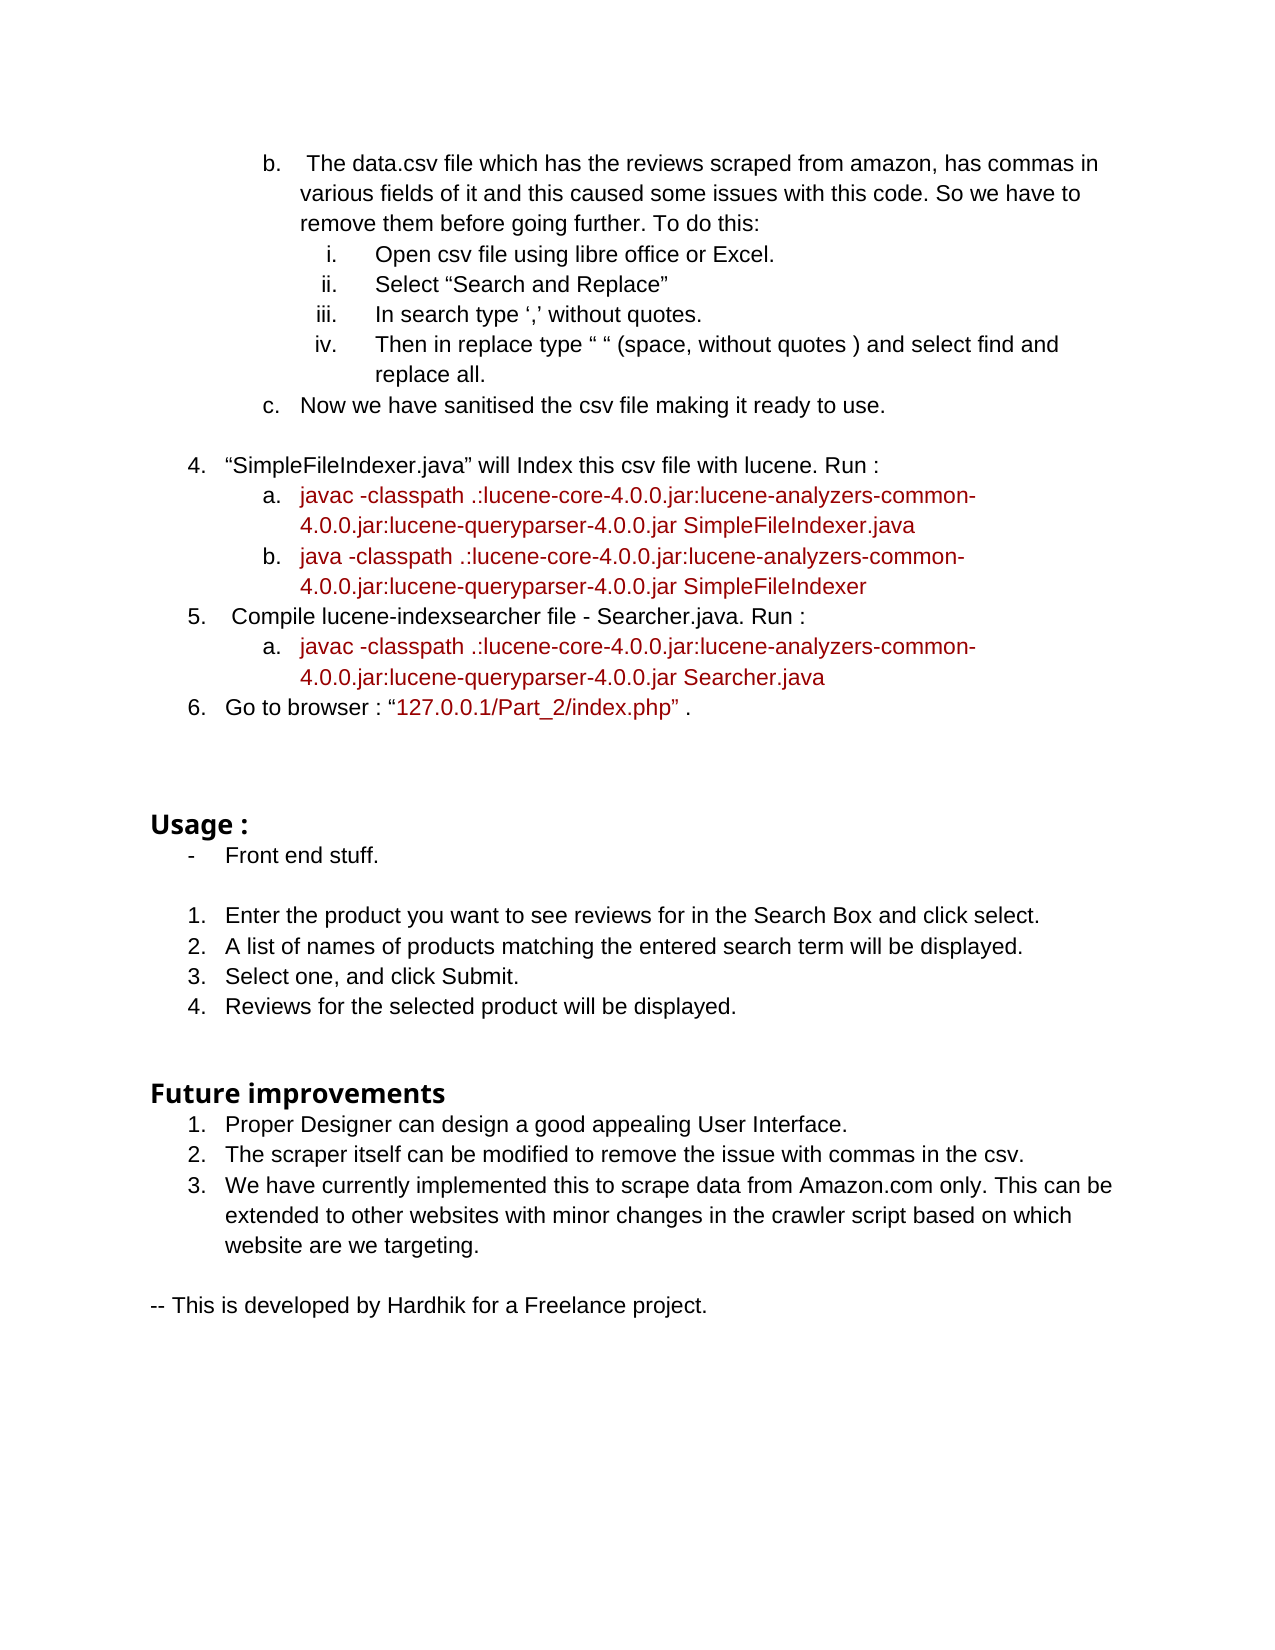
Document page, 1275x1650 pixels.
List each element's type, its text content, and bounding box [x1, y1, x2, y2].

list Reviews for the selected product will be displayed. [187, 993, 1125, 1019]
list Now we have sanitised the csv file making it ready to use. [262, 392, 1125, 418]
subtitle Future improvements [150, 1074, 1125, 1111]
list javac -classpath .:lucene-core-4.0.0.jar:lucene-analyzers-common-4.0.0.jar:lucene-queryparser-4.0.0.jar SimpleFileIndexer.java [262, 482, 1125, 539]
list Go to browser : “127.0.0.1/Part_2/index.php” . [187, 694, 1125, 720]
list Select “Search and Replace” [337, 271, 1125, 297]
list “SimpleFileIndexer.java” will Index this csv file with lucene. Run : [187, 452, 1125, 478]
list The scraper itself can be modified to remove the issue with commas in the csv. [187, 1141, 1125, 1168]
list A list of names of products matching the entered search term will be displayed. [187, 933, 1125, 959]
list Compile lucene-indexsearcher file - Searcher.java. Run : [187, 603, 1125, 629]
list Open csv file using libre office or Excel. [337, 241, 1125, 267]
subtitle Usage : [150, 805, 1125, 842]
list Select one, and click Submit. [187, 963, 1125, 989]
list java -classpath .:lucene-core-4.0.0.jar:lucene-analyzers-common-4.0.0.jar:lucene-queryparser-4.0.0.jar SimpleFileIndexer [262, 543, 1125, 599]
list Enter the product you want to see reviews for in the Search Box and click select. [187, 902, 1125, 929]
list Front end stuff. [187, 842, 1125, 868]
list javac -classpath .:lucene-core-4.0.0.jar:lucene-analyzers-common-4.0.0.jar:lucene-queryparser-4.0.0.jar Searcher.java [262, 633, 1125, 690]
list The data.csv file which has the reviews scraped from amazon, has commas in various fields of it and this caused some issues with this code. So we have to remove them before going further. To do this: [262, 150, 1125, 237]
list Proper Designer can design a good appealing User Interface. [187, 1111, 1125, 1138]
list In search type ‘,’ without quotes. [337, 301, 1125, 327]
list We have currently implemented this to scrape data from Amazon.com only. This can be extended to other websites with minor changes in the crawler script based on which website are we targeting. [187, 1172, 1125, 1258]
text -- This is developed by Hardhik for a Freelance project. [150, 1292, 1125, 1319]
list Then in replace type “ “ (space, without quotes ) and select find and replace all. [337, 331, 1125, 388]
